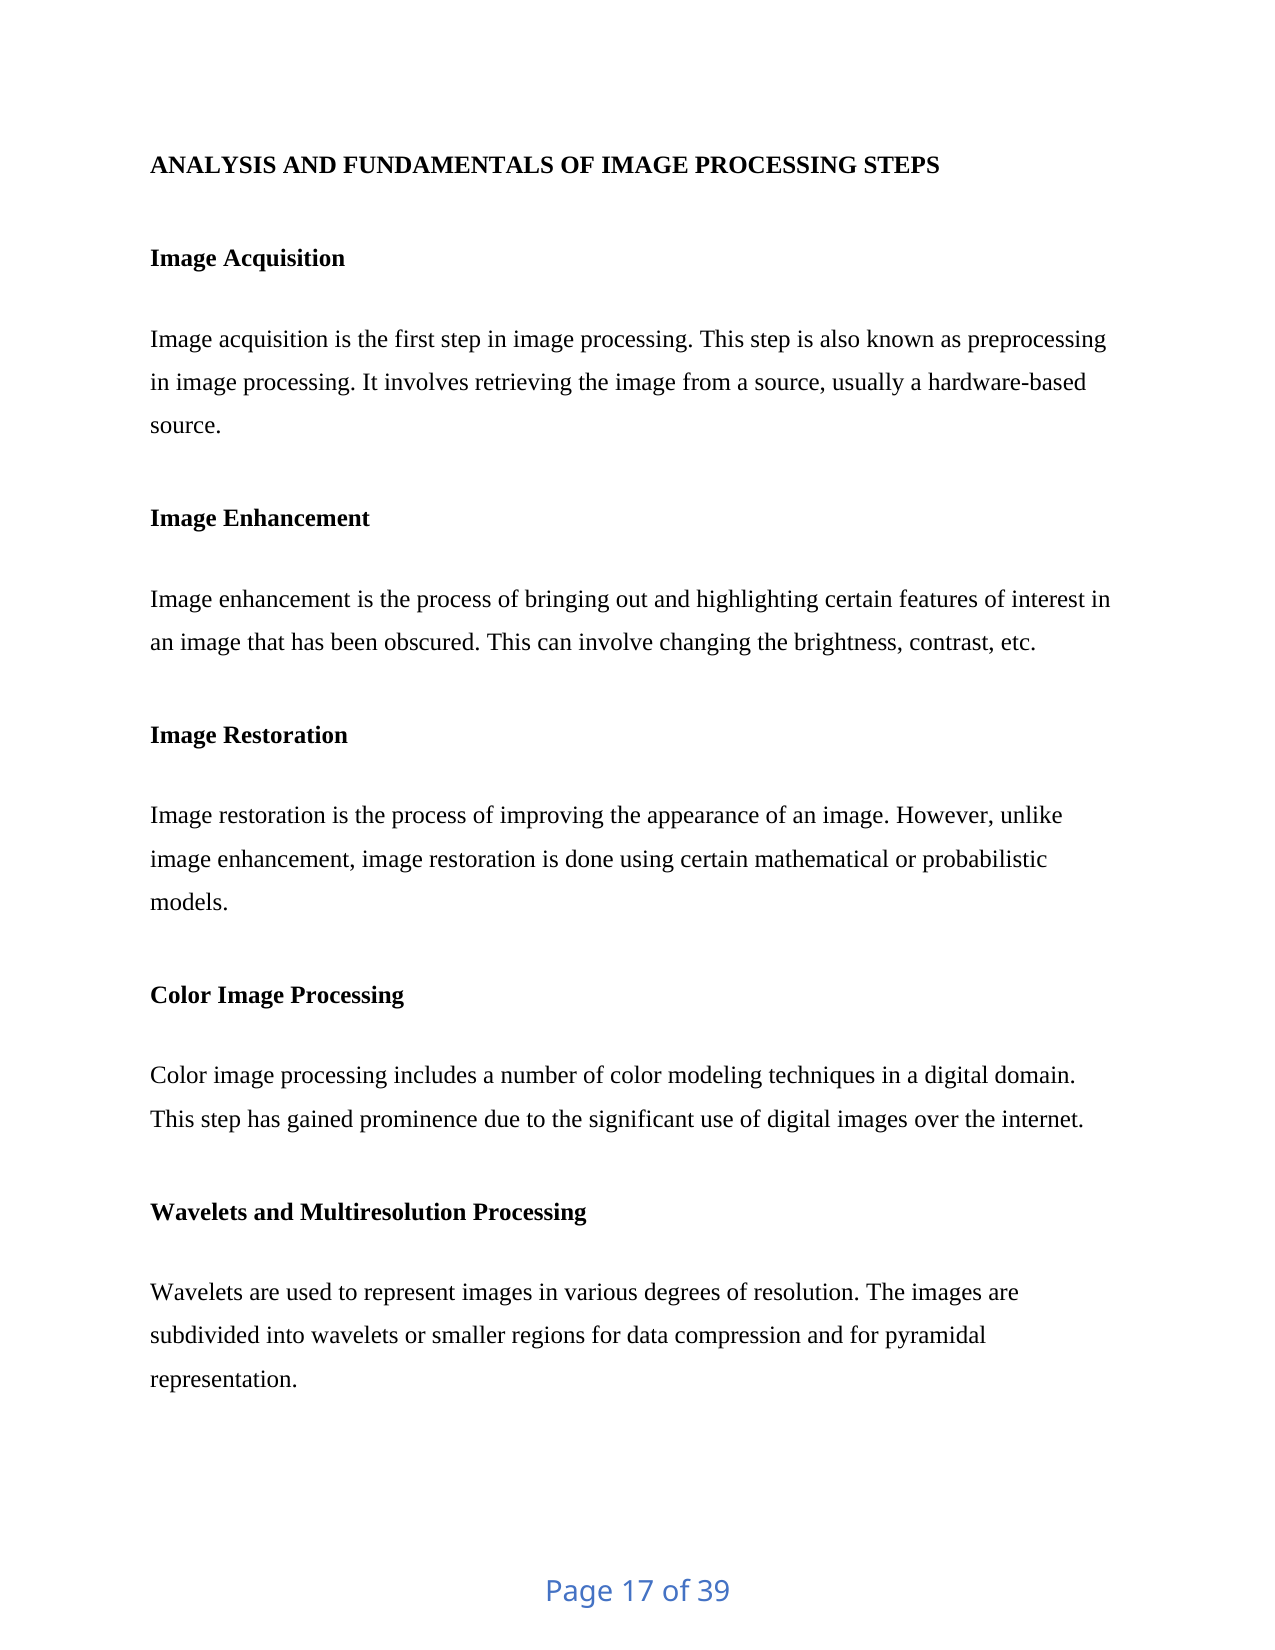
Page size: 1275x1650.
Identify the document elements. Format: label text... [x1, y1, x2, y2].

text Image enhancement is the process of bringing out and highlighting certain features of interest in an image that has been obscured. This can involve changing the brightness, contrast, etc. [150, 584, 1125, 656]
subtitle Wavelets and Multiresolution Processing [150, 1197, 1125, 1226]
text Wavelets are used to represent images in various degrees of resolution. The images are subdivided into wavelets or smaller regions for data compression and for pyramidal representation. [150, 1277, 1125, 1392]
subtitle Image Restoration [150, 720, 1125, 749]
subtitle Image Enhancement [150, 503, 1125, 532]
text Image restoration is the process of improving the appearance of an image. However, unlike image enhancement, image restoration is done using certain mathematical or probabilistic models. [150, 801, 1125, 916]
text Color image processing includes a number of color modeling techniques in a digital domain. This step has gained prominence due to the significant use of digital images over the internet. [150, 1061, 1125, 1132]
subtitle Color Image Processing [150, 980, 1125, 1009]
subtitle ANALYSIS AND FUNDAMENTALS OF IMAGE PROCESSING STEPS [150, 150, 1125, 179]
subtitle Image Acquisition [150, 243, 1125, 272]
text Image acquisition is the first step in image processing. This step is also known as preprocessing in image processing. It involves retrieving the image from a source, usually a hardware-based source. [150, 324, 1125, 439]
